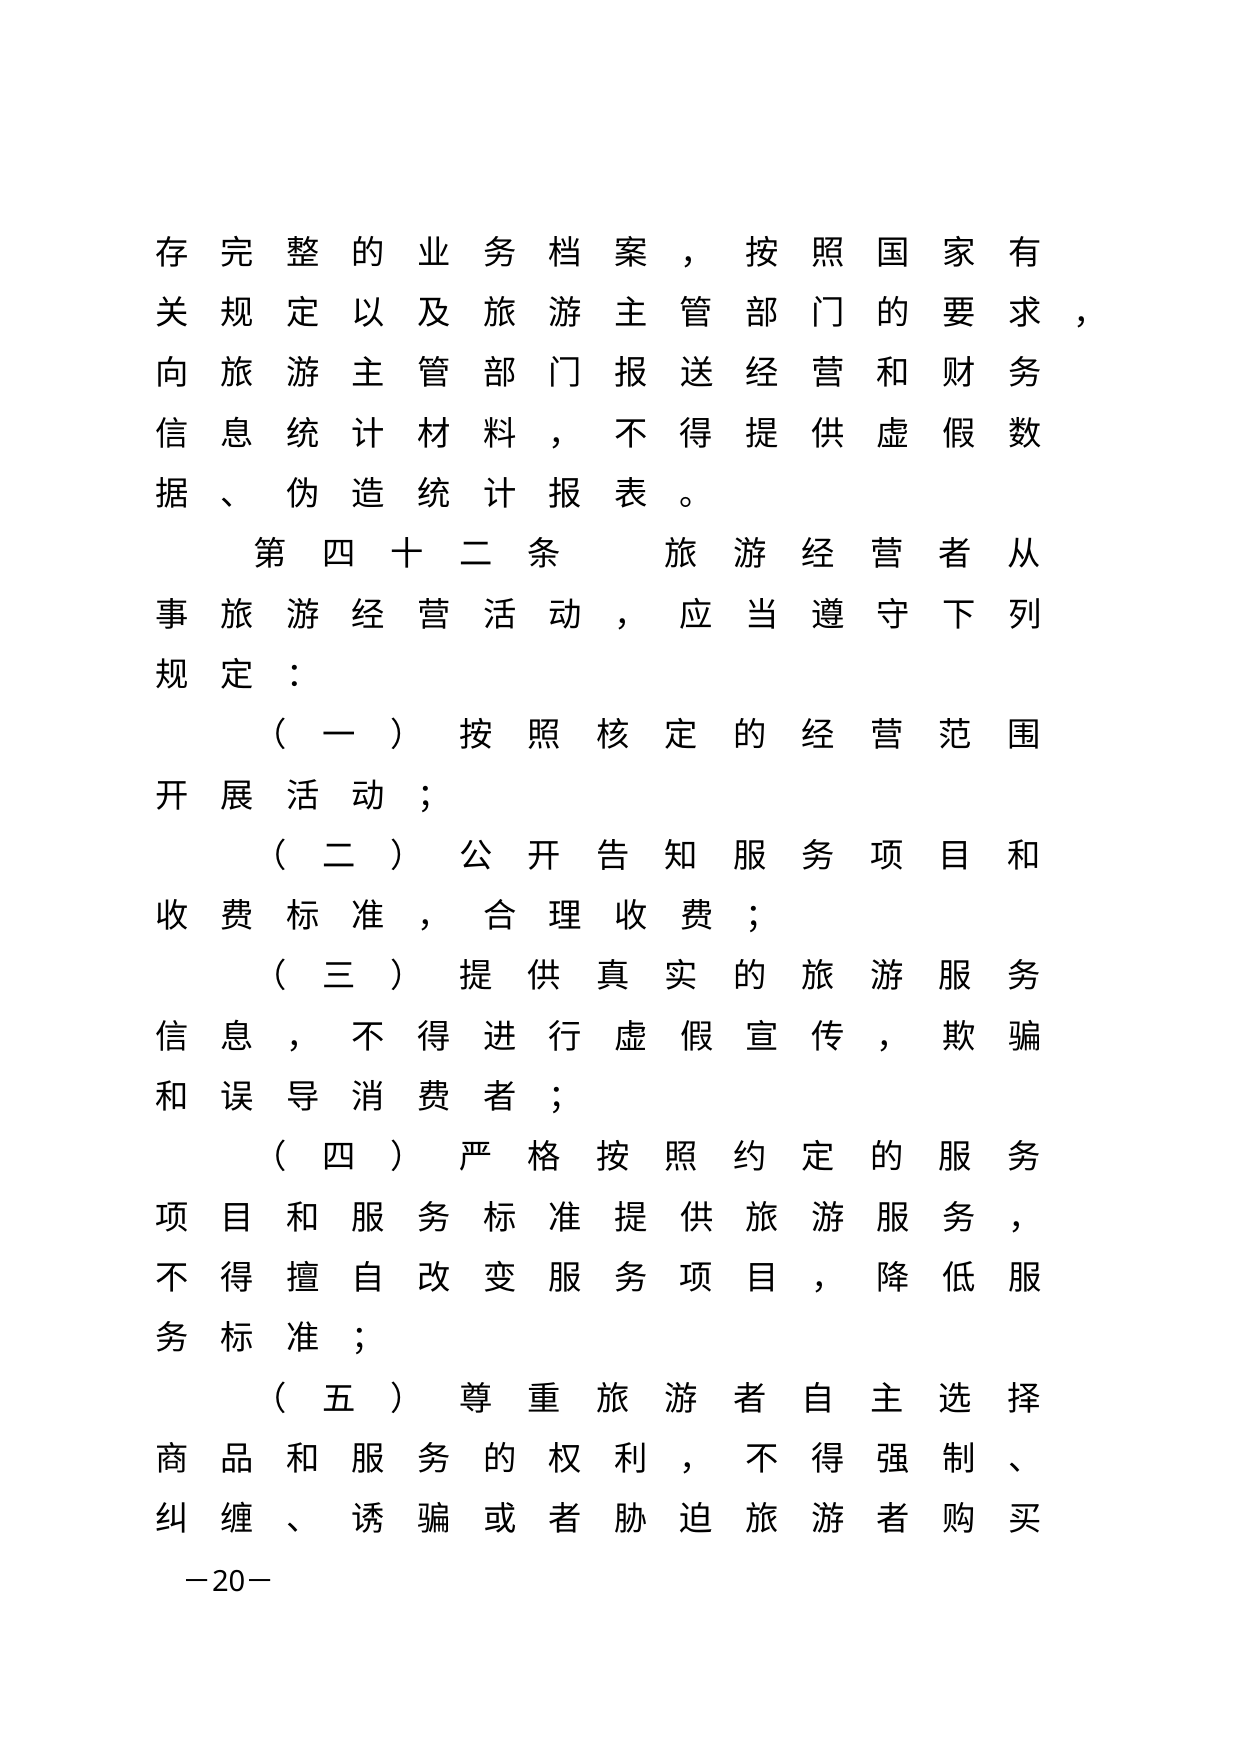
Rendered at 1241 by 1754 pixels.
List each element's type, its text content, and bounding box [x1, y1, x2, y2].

text （二）公开告知服务项目和收费标准，合理收费； [155, 823, 1073, 943]
text 第四十二条 旅游经营者从事旅游经营活动，应当遵守下列规定： [155, 521, 1073, 702]
text （一）按照核定的经营范围开展活动； [155, 702, 1073, 823]
text （五）尊重旅游者自主选择商品和服务的权利，不得强制、纠缠、诱骗或者胁迫旅游者购买旅游商品和接受旅游服务； [155, 1365, 1073, 1546]
text （三）提供真实的旅游服务信息，不得进行虚假宣传，欺骗和误导消费者； [155, 943, 1073, 1124]
text 第四十一条 旅游经营者从事旅游经营业务，应当制作和保存完整的业务档案，按照国家有关规定以及旅游主管部门的要求，向旅游主管部门报送经营和财务信息统计材料，不得提供虚假数据、伪造统计报表。 [155, 219, 1073, 521]
text （四）严格按照约定的服务项目和服务标准提供旅游服务，不得擅自改变服务项目，降低服务标准； [155, 1124, 1073, 1365]
